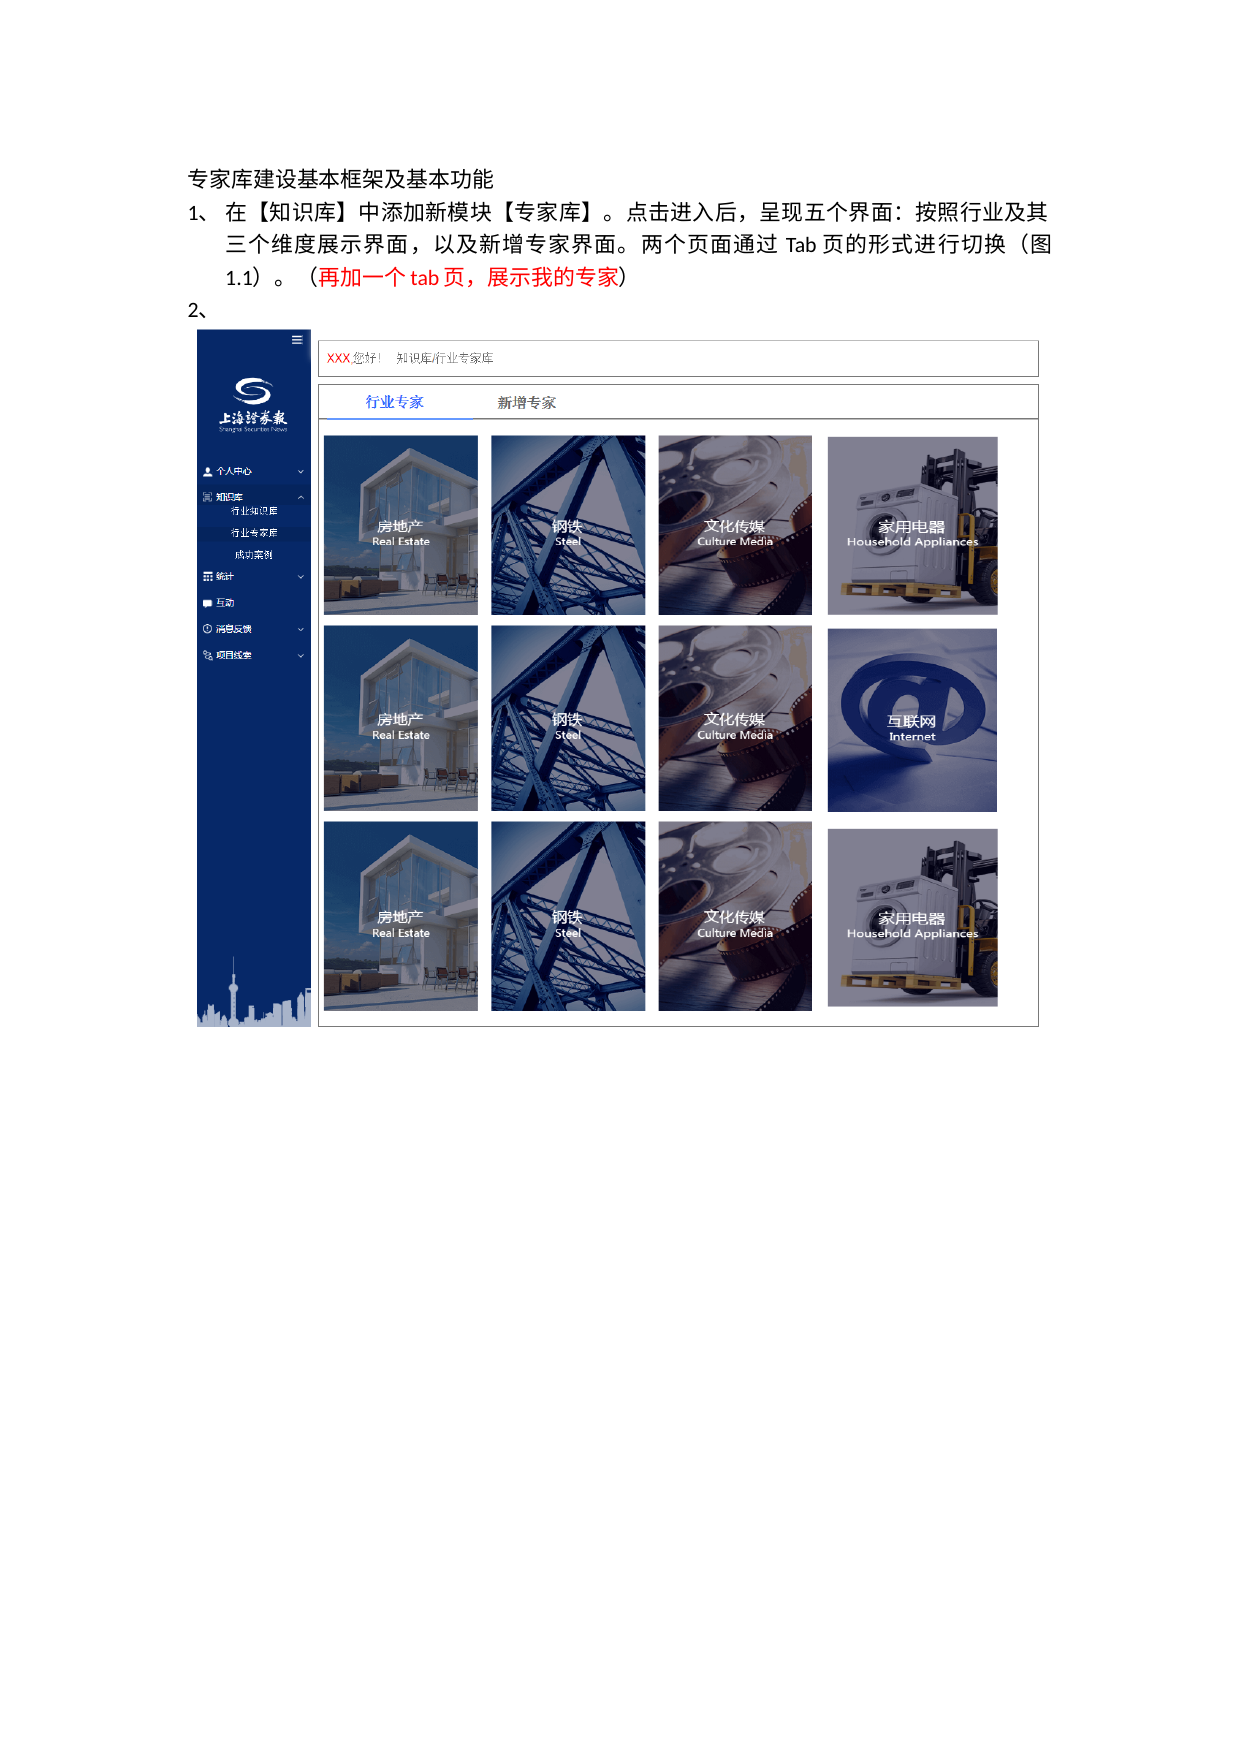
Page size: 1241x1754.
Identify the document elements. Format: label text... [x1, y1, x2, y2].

text 专家库建设基本框架及基本功能 [187, 162, 1053, 194]
picture [187, 324, 1053, 1033]
list 在【知识库】中添加新模块【专家库】。点击进入后，呈现五个界面：按照行业及其三个维度展示界面，以及新增专家界面。两个页面通过Tab页的形式进行切换（图1.1）。（再加一个tab页，展示我的专家） [187, 194, 1053, 292]
